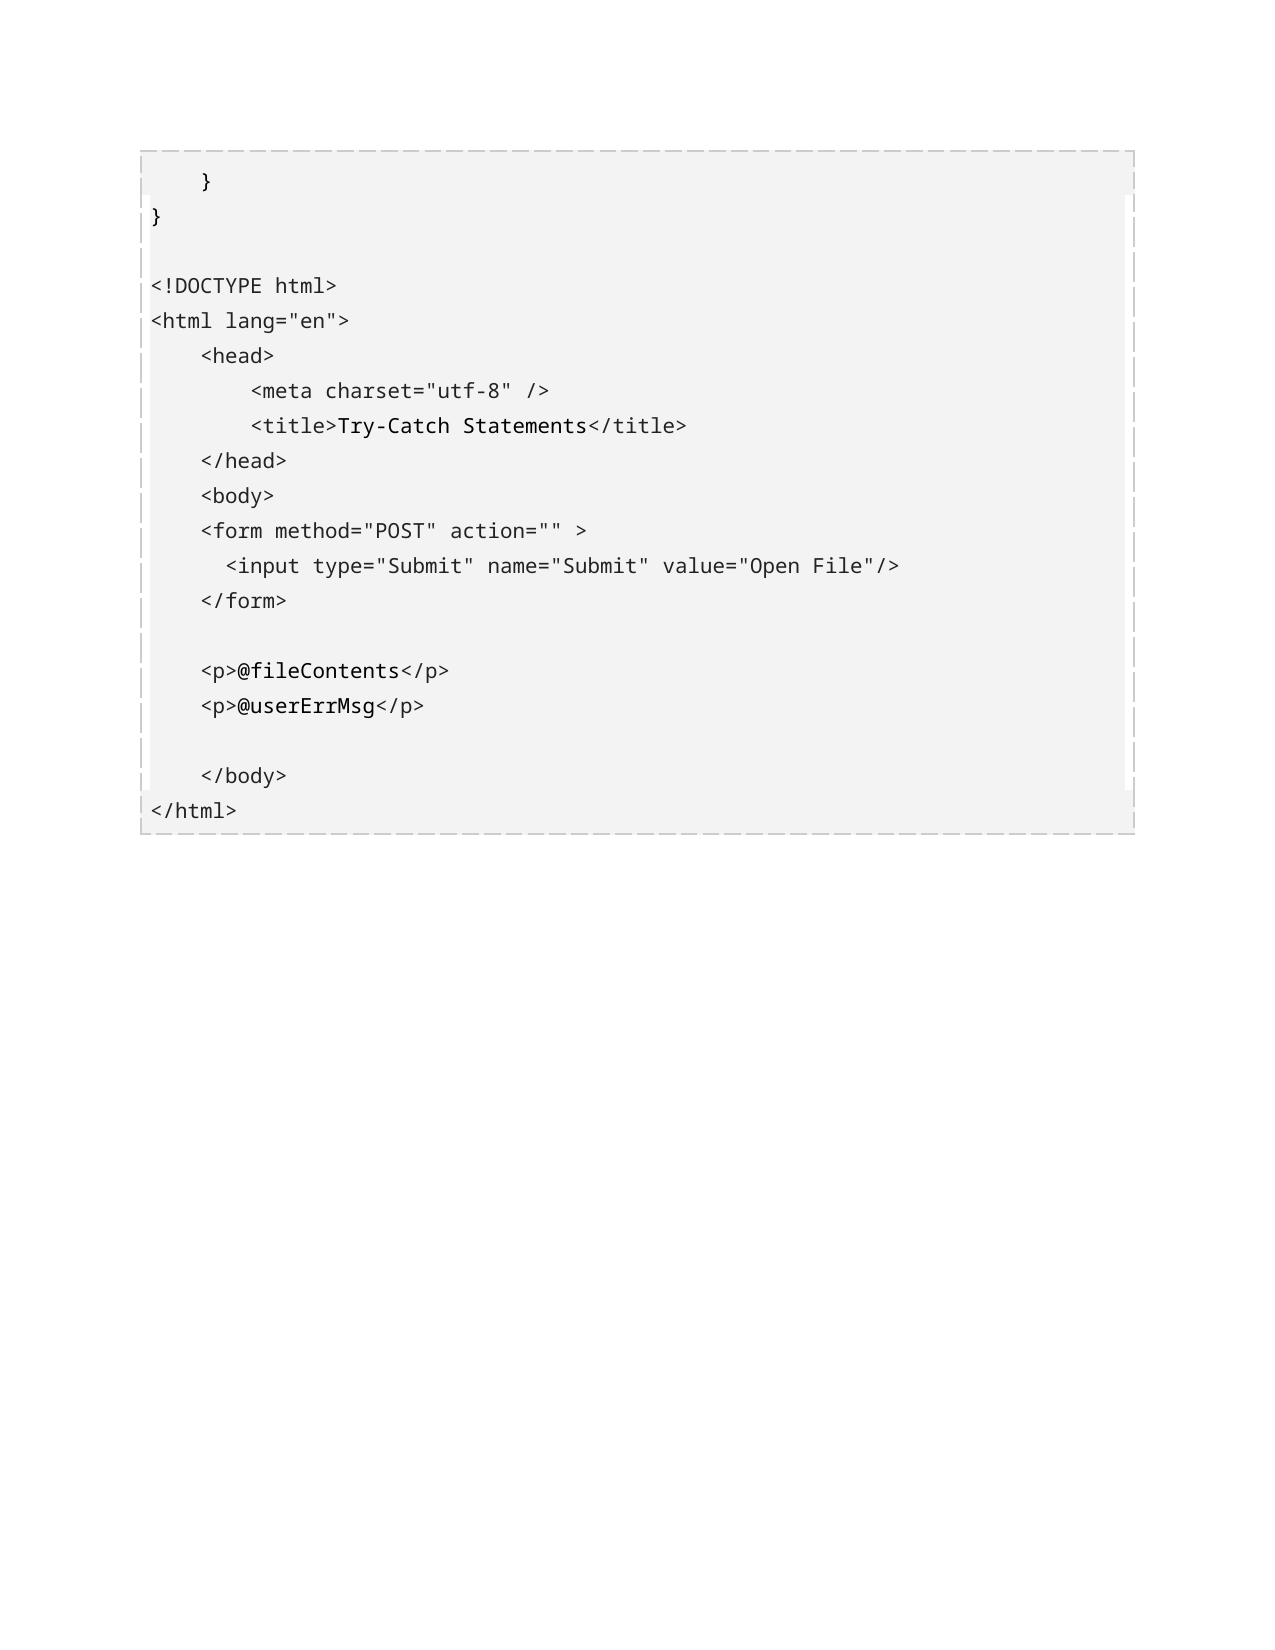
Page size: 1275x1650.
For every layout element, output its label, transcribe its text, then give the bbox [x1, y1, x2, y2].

text <!DOCTYPE html> [150, 265, 1125, 300]
text <head> [150, 335, 1125, 370]
text <title>Try-Catch Statements</title> [150, 405, 1125, 440]
text } [140, 150, 1135, 195]
text <meta charset="utf-8" /> [150, 370, 1125, 405]
text } [150, 195, 1125, 230]
text </form> [150, 580, 1125, 615]
text </body> [150, 755, 1125, 780]
text </head> [150, 440, 1125, 475]
text <p>@fileContents</p> [150, 650, 1125, 685]
text <form method="POST" action="" > [150, 510, 1125, 545]
text <body> [150, 475, 1125, 510]
text </html> [140, 780, 1135, 835]
text <html lang="en"> [150, 300, 1125, 335]
text <p>@userErrMsg</p> [150, 685, 1125, 720]
text <input type="Submit" name="Submit" value="Open File"/> [150, 545, 1125, 580]
